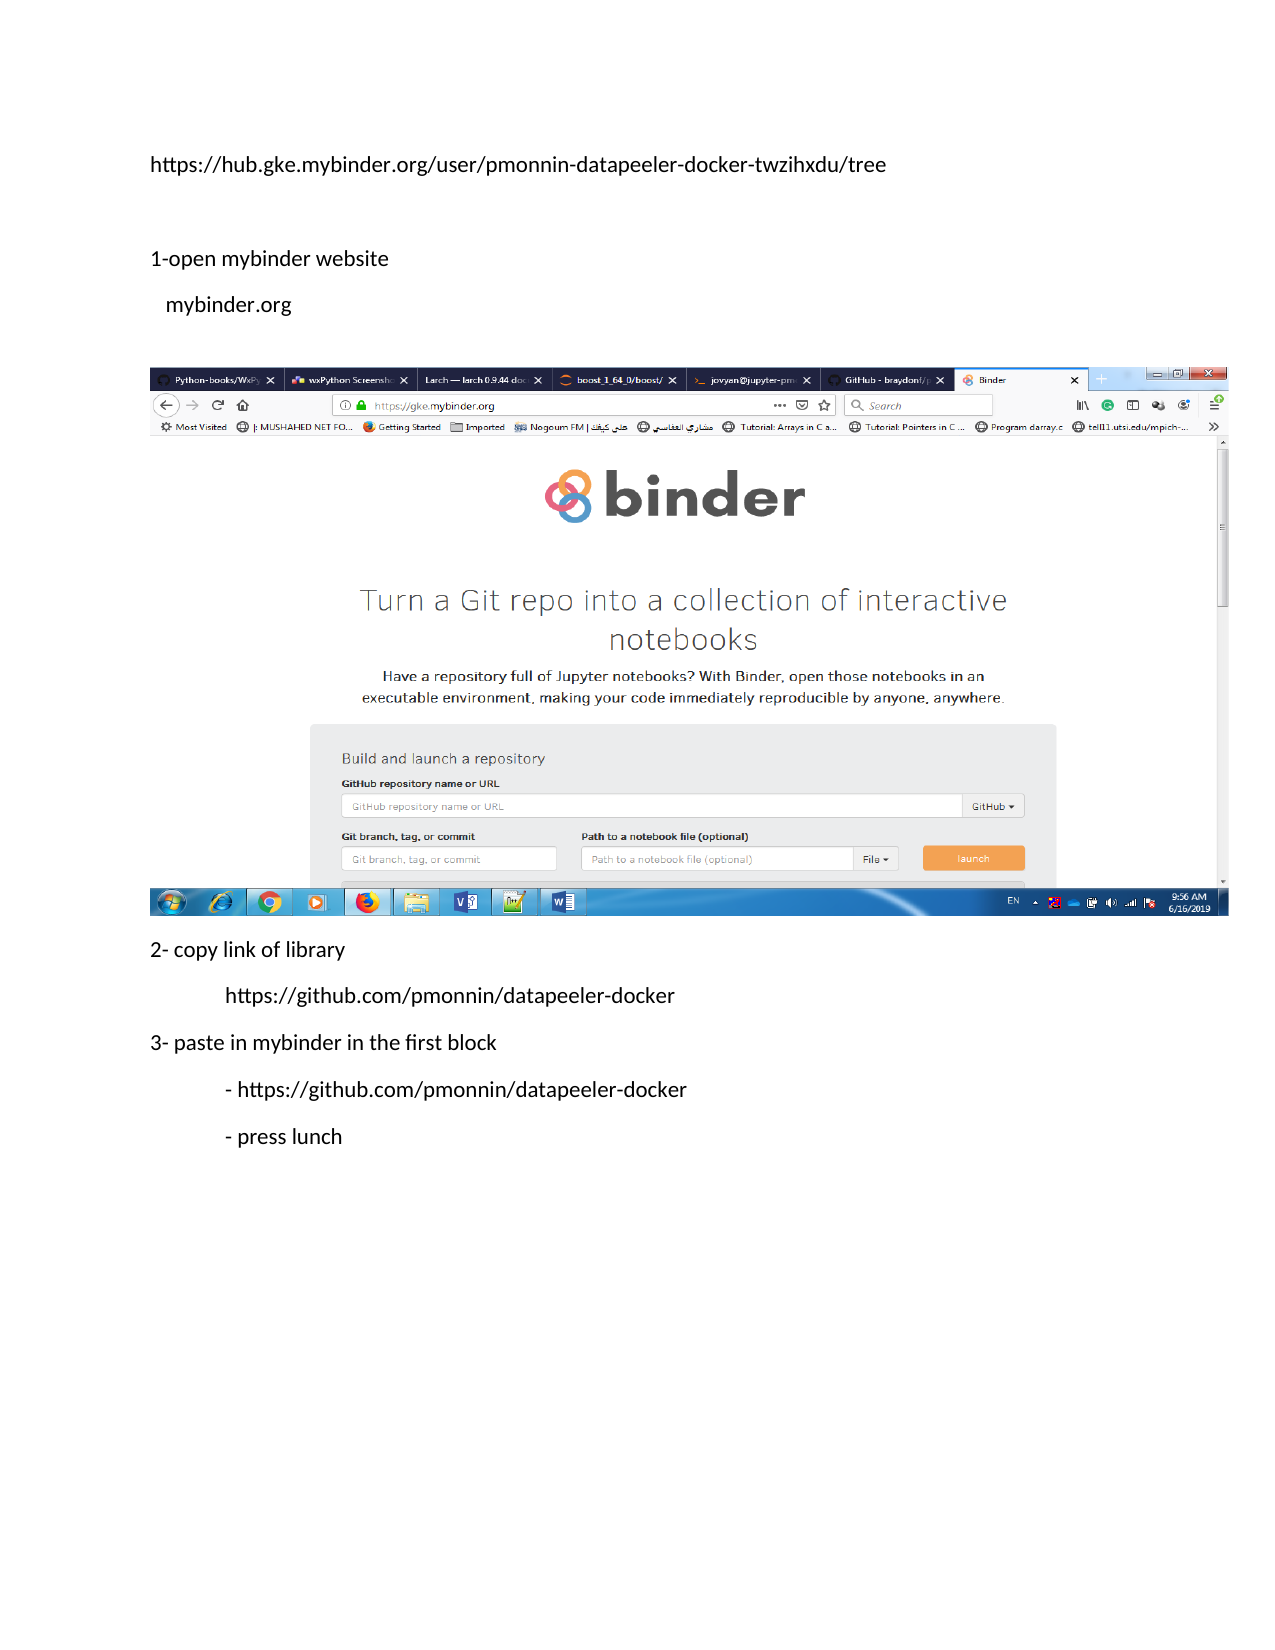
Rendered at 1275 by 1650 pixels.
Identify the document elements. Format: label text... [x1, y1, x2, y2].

text mybinder.org [150, 291, 1125, 319]
text 2- copy link of library [150, 935, 1125, 963]
text - https://github.com/pmonnin/datapeeler-docker [150, 1075, 1125, 1103]
text 3- paste in mybinder in the first block [150, 1028, 1125, 1056]
text https://hub.gke.mybinder.org/user/pmonnin-datapeeler-docker-twzihxdu/tree [150, 150, 1125, 178]
picture [150, 367, 1229, 916]
text - press lunch [150, 1122, 1125, 1150]
text 1-open mybinder website [150, 244, 1125, 272]
text https://github.com/pmonnin/datapeeler-docker [150, 982, 1125, 1009]
